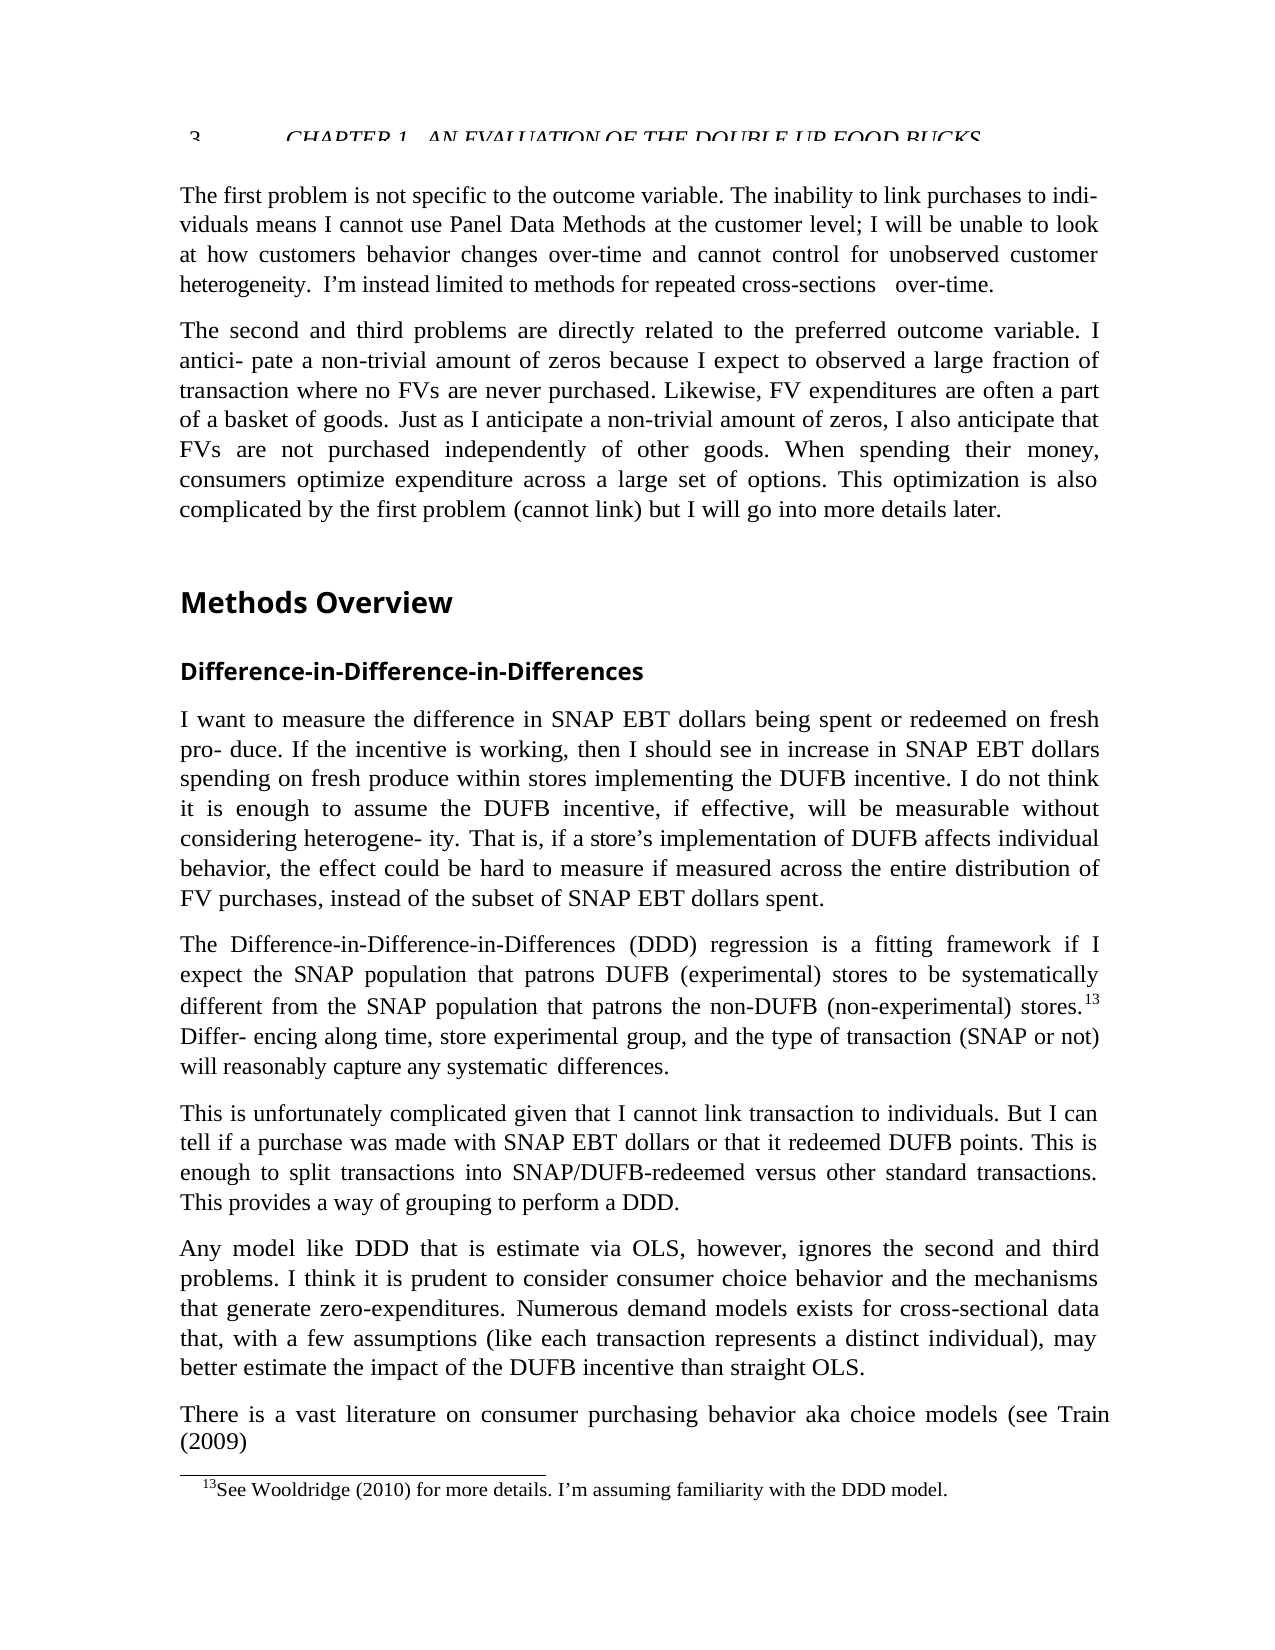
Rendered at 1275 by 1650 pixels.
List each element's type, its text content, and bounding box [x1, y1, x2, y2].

subtitle Difference-in-Difference-in-Differences [180, 655, 1110, 687]
text This is unfortunately complicated given that I cannot link transaction to individuals. But I can tell if a purchase was made with SNAP EBT dollars or that it redeemed DUFB points. This is enough to split transactions into SNAP/DUFB-redeemed versus other standard transactions. This provides a way of grouping to perform a DDD. [180, 1098, 1099, 1216]
text The Difference-in-Difference-in-Differences (DDD) regression is a fitting framework if I expect the SNAP population that patrons DUFB (experimental) stores to be systematically different from the SNAP population that patrons the non-DUFB (non-experimental) stores.13 Differ- encing along time, store experimental group, and the type of transaction (SNAP or not) will reasonably capture any systematic differences. [180, 930, 1100, 1079]
text Any model like DDD that is estimate via OLS, however, ignores the second and third problems. I think it is prudent to consider consumer choice behavior and the mechanisms that generate zero-expenditures. Numerous demand models exists for cross-sectional data that, with a few assumptions (like each transaction represents a distinct individual), may better estimate the impact of the DUFB incentive than straight OLS. [179, 1234, 1099, 1381]
text 13See Wooldridge (2010) for more details. I’m assuming familiarity with the DDD model. [202, 1471, 1110, 1501]
text The second and third problems are directly related to the preferred outcome variable. I antici- pate a non-trivial amount of zeros because I expect to observed a large fraction of transaction where no FVs are never purchased. Likewise, FV expenditures are often a part of a basket of goods. Just as I anticipate a non-trivial amount of zeros, I also anticipate that FVs are not purchased independently of other goods. When spending their money, consumers optimize expenditure across a large set of options. This optimization is also complicated by the first problem (cannot link) but I will go into more details later. [179, 316, 1099, 522]
text The first problem is not specific to the outcome variable. The inability to link purchases to indi- viduals means I cannot use Panel Data Methods at the customer level; I will be unable to look at how customers behavior changes over-time and cannot control for unobserved customer heterogeneity. I’m instead limited to methods for repeated cross-sections over-time. [179, 181, 1099, 298]
subtitle Methods Overview [180, 582, 1110, 622]
text There is a vast literature on consumer purchasing behavior aka choice models (see Train (2009) [180, 1399, 1110, 1455]
text I want to measure the difference in SNAP EBT dollars being spent or redeemed on fresh pro- duce. If the incentive is working, then I should see in increase in SNAP EBT dollars spending on fresh produce within stores implementing the DUFB incentive. I do not think it is enough to assume the DUFB incentive, if effective, will be measurable without considering heterogene- ity. That is, if a store’s implementation of DUFB affects individual behavior, the effect could be hard to measure if measured across the entire distribution of FV purchases, instead of the subset of SNAP EBT dollars spent. [180, 705, 1099, 911]
